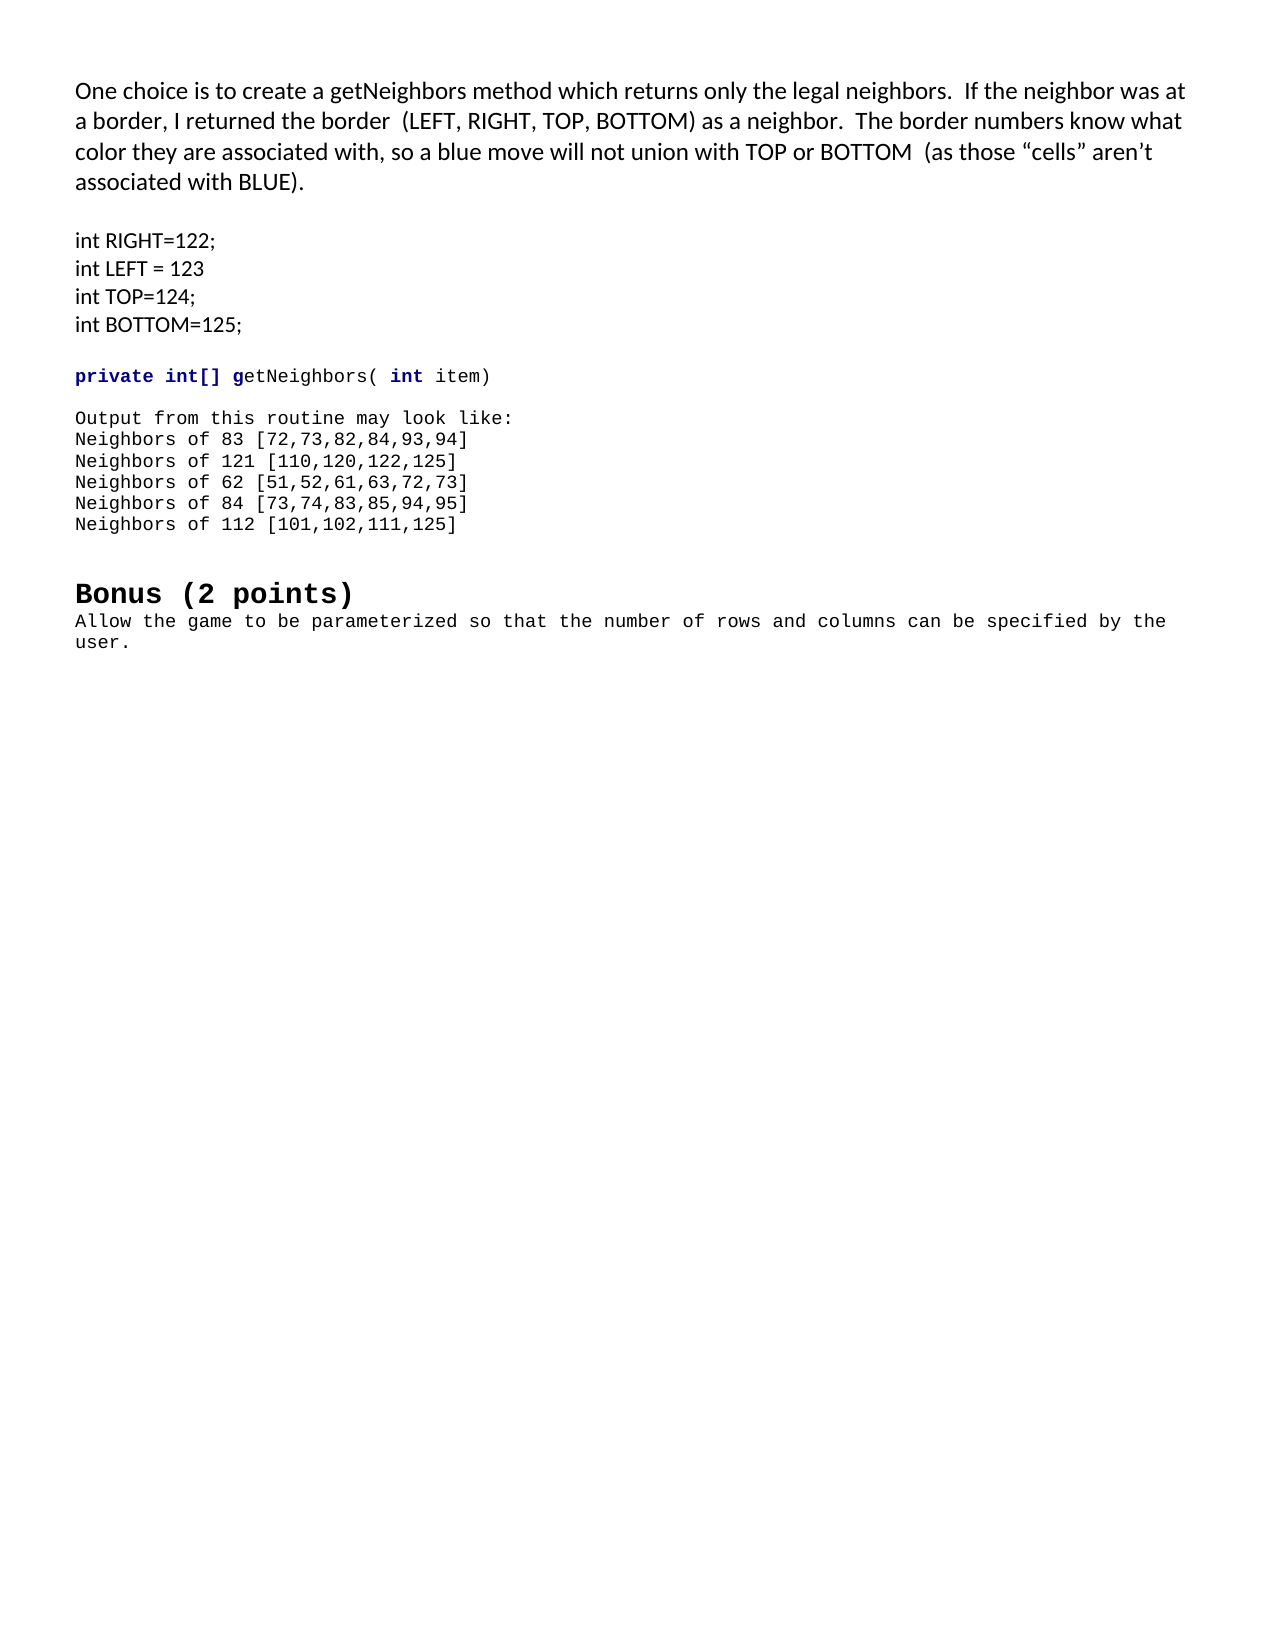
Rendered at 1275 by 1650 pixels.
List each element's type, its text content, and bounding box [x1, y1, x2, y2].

text Neighbors of 112 [101,102,111,125] [75, 515, 1200, 536]
text Neighbors of 121 [110,120,122,125] [75, 451, 1200, 473]
text int TOP=124; [75, 282, 1200, 310]
text int BOTTOM=125; [75, 310, 1200, 338]
text private int[] getNeighbors( int item) [75, 366, 1200, 388]
text One choice is to create a getNeighbors method which returns only the legal neighbors. If the neighbor was at a border, I returned the border (LEFT, RIGHT, TOP, BOTTOM) as a neighbor. The border numbers know what color they are associated with, so a blue move will not union with TOP or BOTTOM (as those “cells” aren’t associated with BLUE). [75, 75, 1200, 197]
text Allow the game to be parameterized so that the number of rows and columns can be specified by the user. [75, 612, 1200, 654]
text int LEFT = 123 [75, 254, 1200, 282]
text Neighbors of 84 [73,74,83,85,94,95] [75, 494, 1200, 515]
text int RIGHT=122; [75, 226, 1200, 254]
text Neighbors of 62 [51,52,61,63,72,73] [75, 473, 1200, 494]
text Bonus (2 points) [75, 579, 1200, 612]
text Neighbors of 83 [72,73,82,84,93,94] [75, 430, 1200, 451]
text Output from this routine may look like: [75, 409, 1200, 430]
